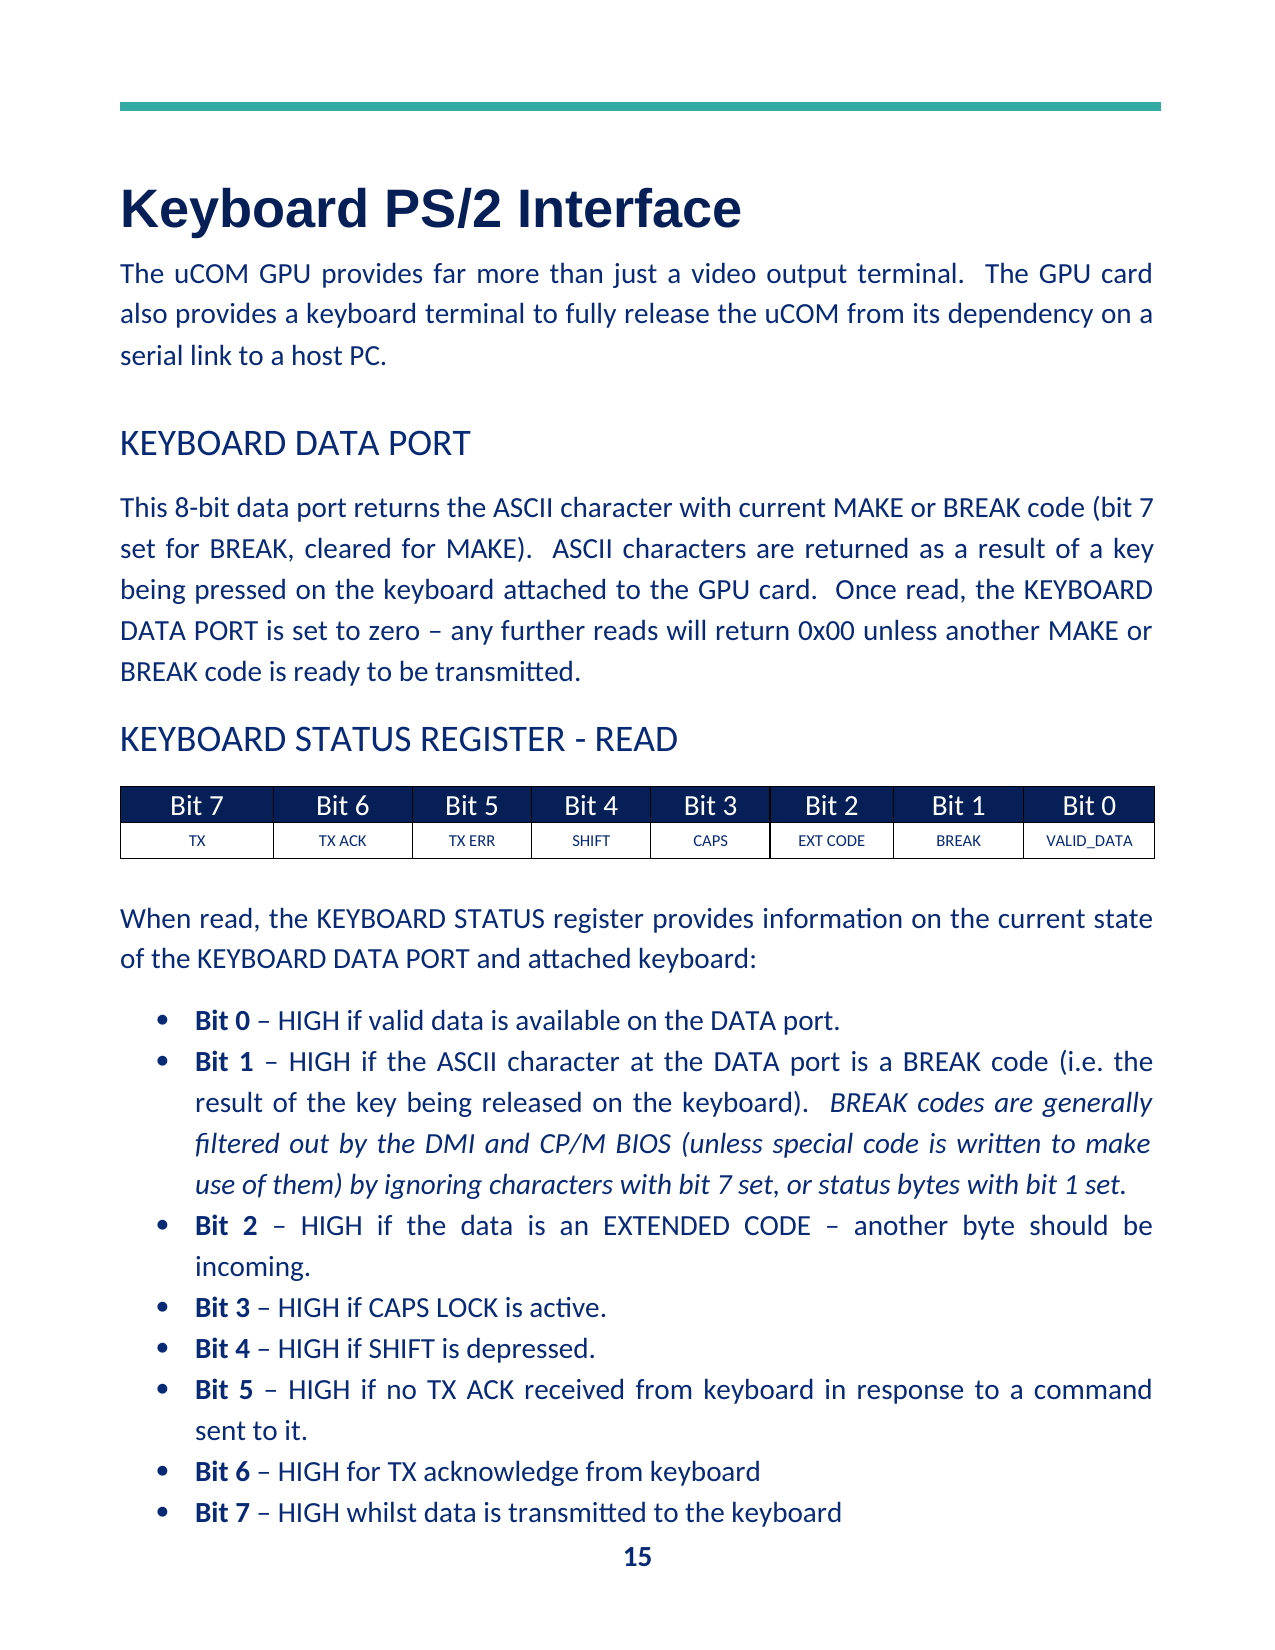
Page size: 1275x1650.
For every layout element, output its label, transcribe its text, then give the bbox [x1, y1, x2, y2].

table_header Bit 2 [771, 787, 893, 822]
table_cell TX ACK [274, 823, 412, 858]
subtitle KEYBOARD DATA PORT [120, 418, 1155, 464]
table_header Bit 6 [274, 787, 412, 822]
table_header Bit 4 [532, 787, 650, 822]
text This 8-bit data port returns the ASCII character with current MAKE or BREAK code (bit 7 set for BREAK, cleared for MAKE). ASCII characters are returned as a result of a key being pressed on the keyboard attached to the GPU card. Once read, the KEYBOARD DATA PORT is set to zero – any further reads will return 0x00 unless another MAKE or BREAK code is ready to be transmitted. [120, 489, 1155, 689]
list Bit 2 – HIGH if the data is an EXTENDED CODE – another byte should be incoming. [157, 1207, 1155, 1284]
list Bit 5 – HIGH if no TX ACK received from keyboard in response to a command sent to it. [157, 1371, 1155, 1447]
table_header Bit 7 [121, 787, 273, 822]
list Bit 3 – HIGH if CAPS LOCK is active. [157, 1289, 1155, 1324]
table_cell VALID_DATA [1024, 823, 1154, 858]
text The uCOM GPU provides far more than just a video output terminal. The GPU card also provides a keyboard terminal to fully release the uCOM from its dependency on a serial link to a host PC. [120, 255, 1155, 372]
table_cell TX [121, 823, 273, 858]
list Bit 7 – HIGH whilst data is transmitted to the keyboard [157, 1494, 1155, 1529]
table_header Bit 0 [1024, 787, 1154, 822]
table_cell EXT CODE [771, 823, 893, 858]
list Bit 4 – HIGH if SHIFT is depressed. [157, 1330, 1155, 1366]
table_header Bit 5 [413, 787, 531, 822]
table_cell TX ERR [413, 823, 531, 858]
table_cell BREAK [894, 823, 1023, 858]
list Bit 0 – HIGH if valid data is available on the DATA port. [157, 1002, 1155, 1038]
list Bit 6 – HIGH for TX acknowledge from keyboard [157, 1453, 1155, 1488]
text When read, the KEYBOARD STATUS register provides information on the current state of the KEYBOARD DATA PORT and attached keyboard: [120, 900, 1155, 976]
table_cell CAPS [651, 823, 769, 858]
subtitle Keyboard PS/2 Interface [120, 177, 1155, 239]
list Bit 1 – HIGH if the ASCII character at the DATA port is a BREAK code (i.e. the result of the key being released on the keyboard). BREAK codes are generally filtered out by the DMI and CP/M BIOS (unless special code is written to make use of them) by ignoring characters with bit 7 set, or status bytes with bit 1 set. [157, 1043, 1155, 1202]
table_cell SHIFT [532, 823, 650, 858]
subtitle KEYBOARD STATUS REGISTER - READ [120, 715, 1155, 761]
table_header Bit 1 [894, 787, 1023, 822]
table_header Bit 3 [651, 787, 769, 822]
